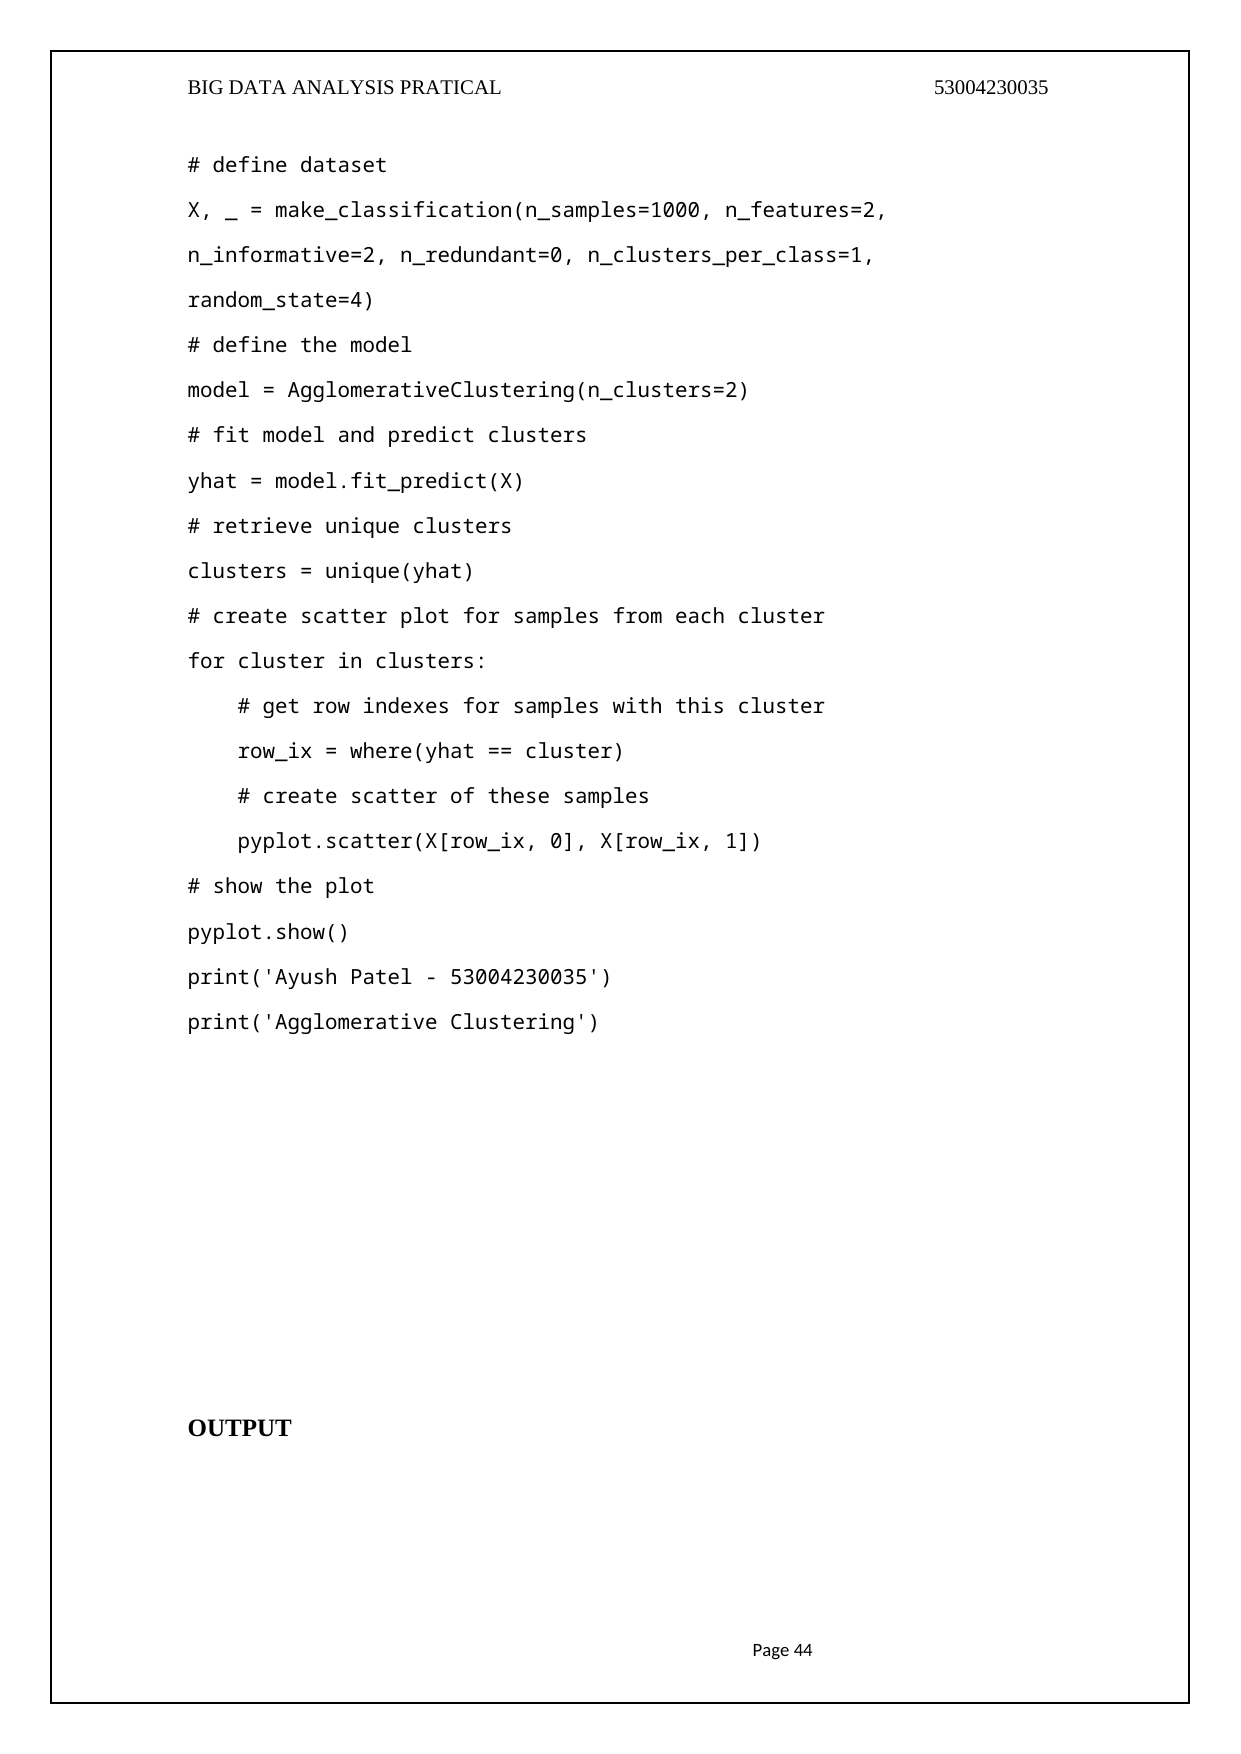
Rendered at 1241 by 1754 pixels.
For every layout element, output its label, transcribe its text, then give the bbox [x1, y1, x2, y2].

text # get row indexes for samples with this cluster [187, 691, 1053, 720]
text row_ix = where(yhat == cluster) [187, 736, 1053, 765]
text random_state=4) [187, 285, 1053, 314]
text clusters = unique(yhat) [187, 556, 1053, 584]
text model = AgglomerativeClustering(n_clusters=2) [187, 376, 1053, 404]
text print('Agglomerative Clustering') [187, 1007, 1053, 1035]
text OUTPUT [187, 1413, 1053, 1442]
text pyplot.show() [187, 917, 1053, 945]
text # retrieve unique clusters [187, 511, 1053, 539]
text n_informative=2, n_redundant=0, n_clusters_per_class=1, [187, 240, 1053, 269]
text # define the model [187, 330, 1053, 359]
text # show the plot [187, 872, 1053, 900]
text yhat = model.fit_predict(X) [187, 466, 1053, 494]
text pyplot.scatter(X[row_ix, 0], X[row_ix, 1]) [187, 827, 1053, 855]
text # define dataset [187, 150, 1053, 178]
text # create scatter plot for samples from each cluster [187, 601, 1053, 629]
text # fit model and predict clusters [187, 421, 1053, 449]
text for cluster in clusters: [187, 646, 1053, 674]
text X, _ = make_classification(n_samples=1000, n_features=2, [187, 195, 1053, 223]
text print('Ayush Patel - 53004230035') [187, 962, 1053, 990]
text # create scatter of these samples [187, 781, 1053, 810]
